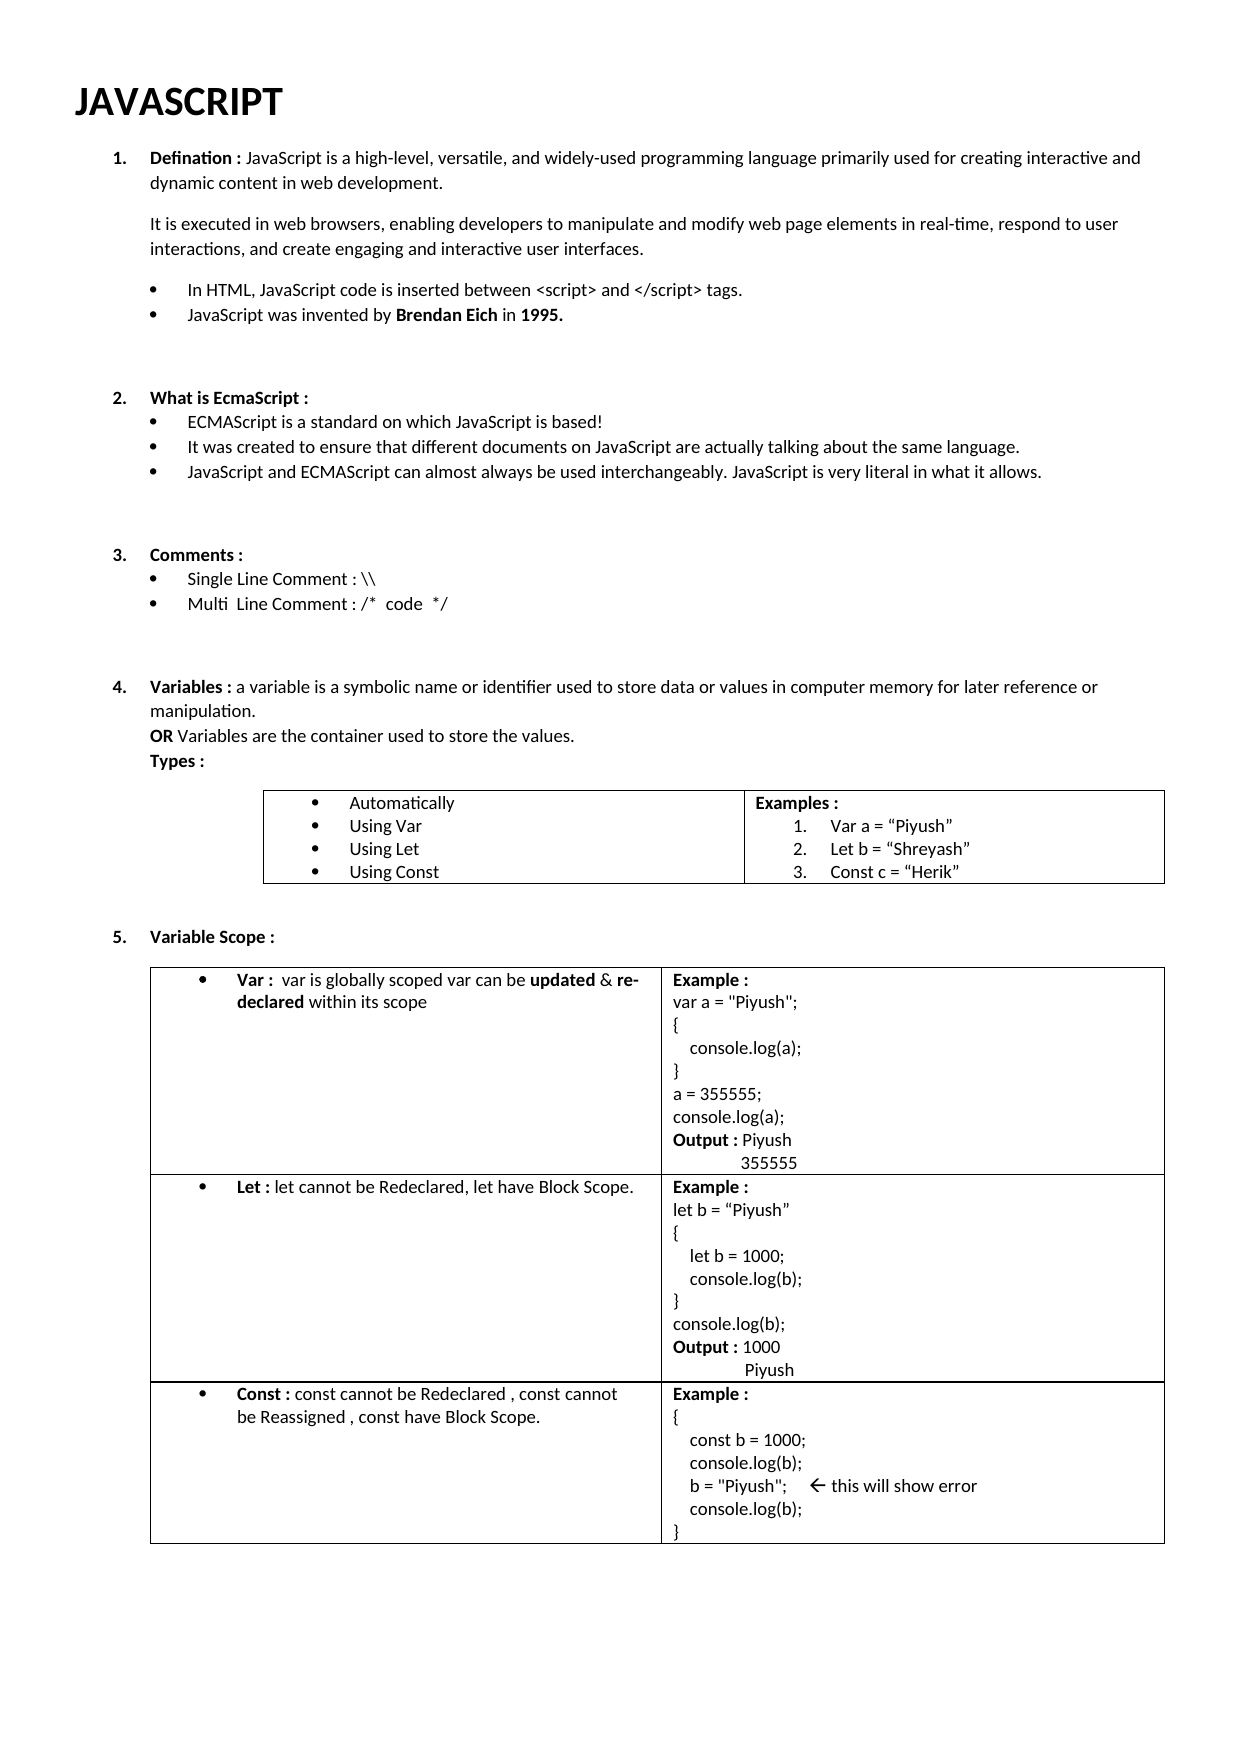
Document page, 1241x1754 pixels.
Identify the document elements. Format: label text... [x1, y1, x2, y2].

table_header Automatically Using Var Using Let Using Const [264, 791, 744, 883]
table_cell Example : { const b = 1000; console.log(b); b = "Piyush"; this will show error console.log(b); } [662, 1383, 1164, 1543]
table_header Example : var a = "Piyush"; { console.log(a); } a = 355555; console.log(a); Output : Piyush 355555 [662, 968, 1164, 1174]
table_header Examples : Var a = “Piyush” Let b = “Shreyash” Const c = “Herik” [745, 791, 1164, 883]
list Types : [150, 749, 1165, 772]
table_cell Let : let cannot be Redeclared, let have Block Scope. [151, 1175, 661, 1381]
list Variables : a variable is a symbolic name or identifier used to store data or values in computer memory for later reference or manipulation. [112, 675, 1165, 722]
list OR Variables are the container used to store the values. [150, 724, 1165, 747]
list JavaScript was invented by Brendan Eich in 1995. [150, 303, 1165, 326]
list What is EcmaScript : [112, 386, 1165, 409]
text It is executed in web browsers, enabling developers to manipulate and modify web page elements in real-time, respond to user interactions, and create engaging and interactive user interfaces. [150, 213, 1165, 260]
list It was created to ensure that different documents on JavaScript are actually talking about the same language. [150, 435, 1165, 458]
table_cell Const : const cannot be Redeclared , const cannot be Reassigned , const have Block Scope. [151, 1383, 661, 1543]
table_header Var : var is globally scoped var can be updated & re-declared within its scope [151, 968, 661, 1174]
list Multi Line Comment : /* code */ [150, 592, 1165, 615]
list Variable Scope : [112, 925, 1165, 948]
list In HTML, JavaScript code is inserted between <script> and </script> tags. [150, 279, 1165, 302]
list ECMAScript is a standard on which JavaScript is based! [150, 411, 1165, 434]
list Comments : [112, 543, 1165, 566]
list Single Line Comment : \\ [150, 567, 1165, 590]
list JavaScript and ECMAScript can almost always be used interchangeably. JavaScript is very literal in what it allows. [150, 460, 1165, 483]
text JAVASCRIPT [75, 75, 1165, 126]
table_cell Example : let b = “Piyush” { let b = 1000; console.log(b); } console.log(b); Output : 1000 Piyush [662, 1175, 1164, 1381]
list Defination : JavaScript is a high-level, versatile, and widely-used programming language primarily used for creating interactive and dynamic content in web development. [112, 147, 1165, 194]
